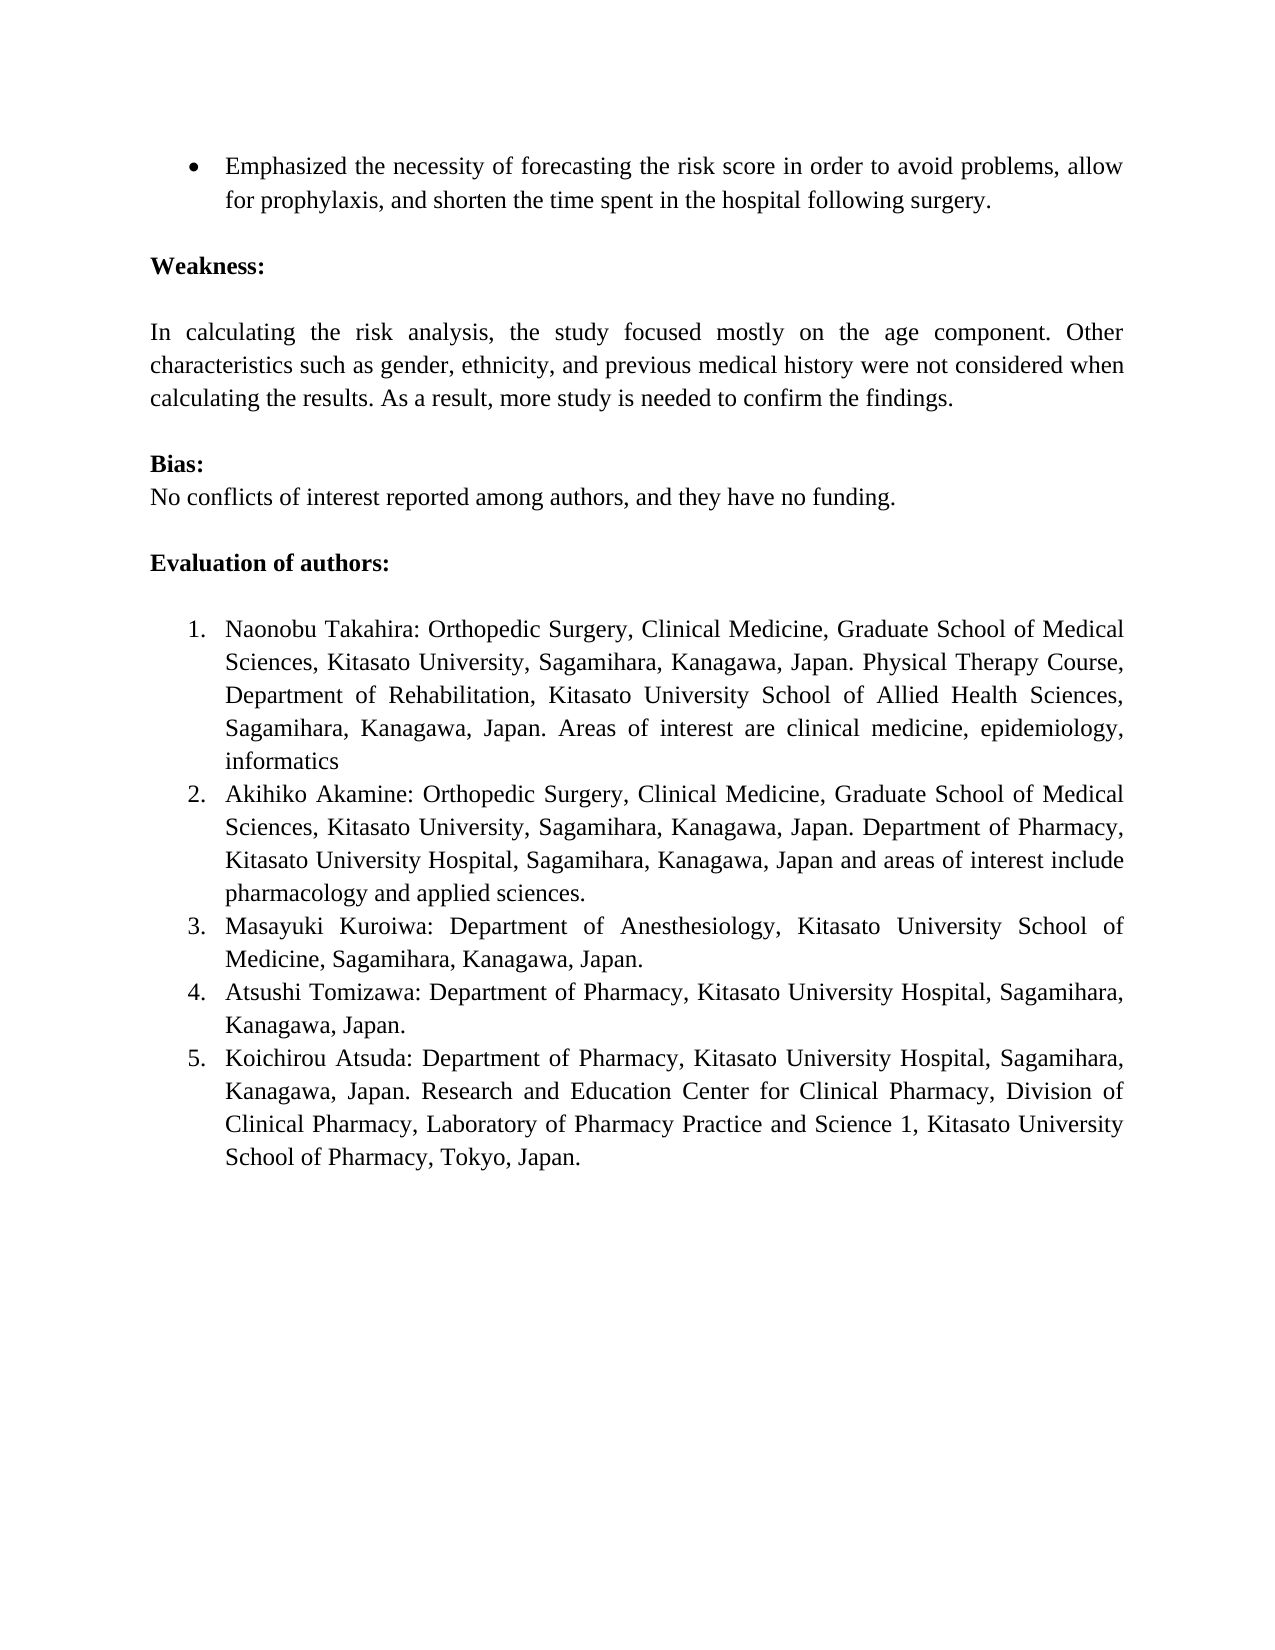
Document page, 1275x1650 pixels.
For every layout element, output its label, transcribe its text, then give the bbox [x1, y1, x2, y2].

text Weakness: [150, 251, 1125, 279]
text Bias: [150, 449, 1125, 478]
list Atsushi Tomizawa: Department of Pharmacy, Kitasato University Hospital, Sagamihara, Kanagawa, Japan. [187, 977, 1125, 1039]
list Naonobu Takahira: Orthopedic Surgery, Clinical Medicine, Graduate School of Medical Sciences, Kitasato University, Sagamihara, Kanagawa, Japan. Physical Therapy Course, Department of Rehabilitation, Kitasato University School of Allied Health Sciences, Sagamihara, Kanagawa, Japan. Areas of interest are clinical medicine, epidemiology, informatics [187, 614, 1125, 775]
text No conflicts of interest reported among authors, and they have no funding. [150, 482, 1125, 511]
list Emphasized the necessity of forecasting the risk score in order to avoid problems, allow for prophylaxis, and shorten the time spent in the hospital following surgery. [187, 150, 1125, 213]
text In calculating the risk analysis, the study focused mostly on the age component. Other characteristics such as gender, ethnicity, and previous medical history were not considered when calculating the results. As a result, more study is needed to confirm the findings. [150, 317, 1125, 412]
text Evaluation of authors: [150, 548, 1125, 577]
list Masayuki Kuroiwa: Department of Anesthesiology, Kitasato University School of Medicine, Sagamihara, Kanagawa, Japan. [187, 911, 1125, 973]
list Akihiko Akamine: Orthopedic Surgery, Clinical Medicine, Graduate School of Medical Sciences, Kitasato University, Sagamihara, Kanagawa, Japan. Department of Pharmacy, Kitasato University Hospital, Sagamihara, Kanagawa, Japan and areas of interest include pharmacology and applied sciences. [187, 779, 1125, 907]
list Koichirou Atsuda: Department of Pharmacy, Kitasato University Hospital, Sagamihara, Kanagawa, Japan. Research and Education Center for Clinical Pharmacy, Division of Clinical Pharmacy, Laboratory of Pharmacy Practice and Science 1, Kitasato University School of Pharmacy, Tokyo, Japan. [187, 1043, 1125, 1171]
